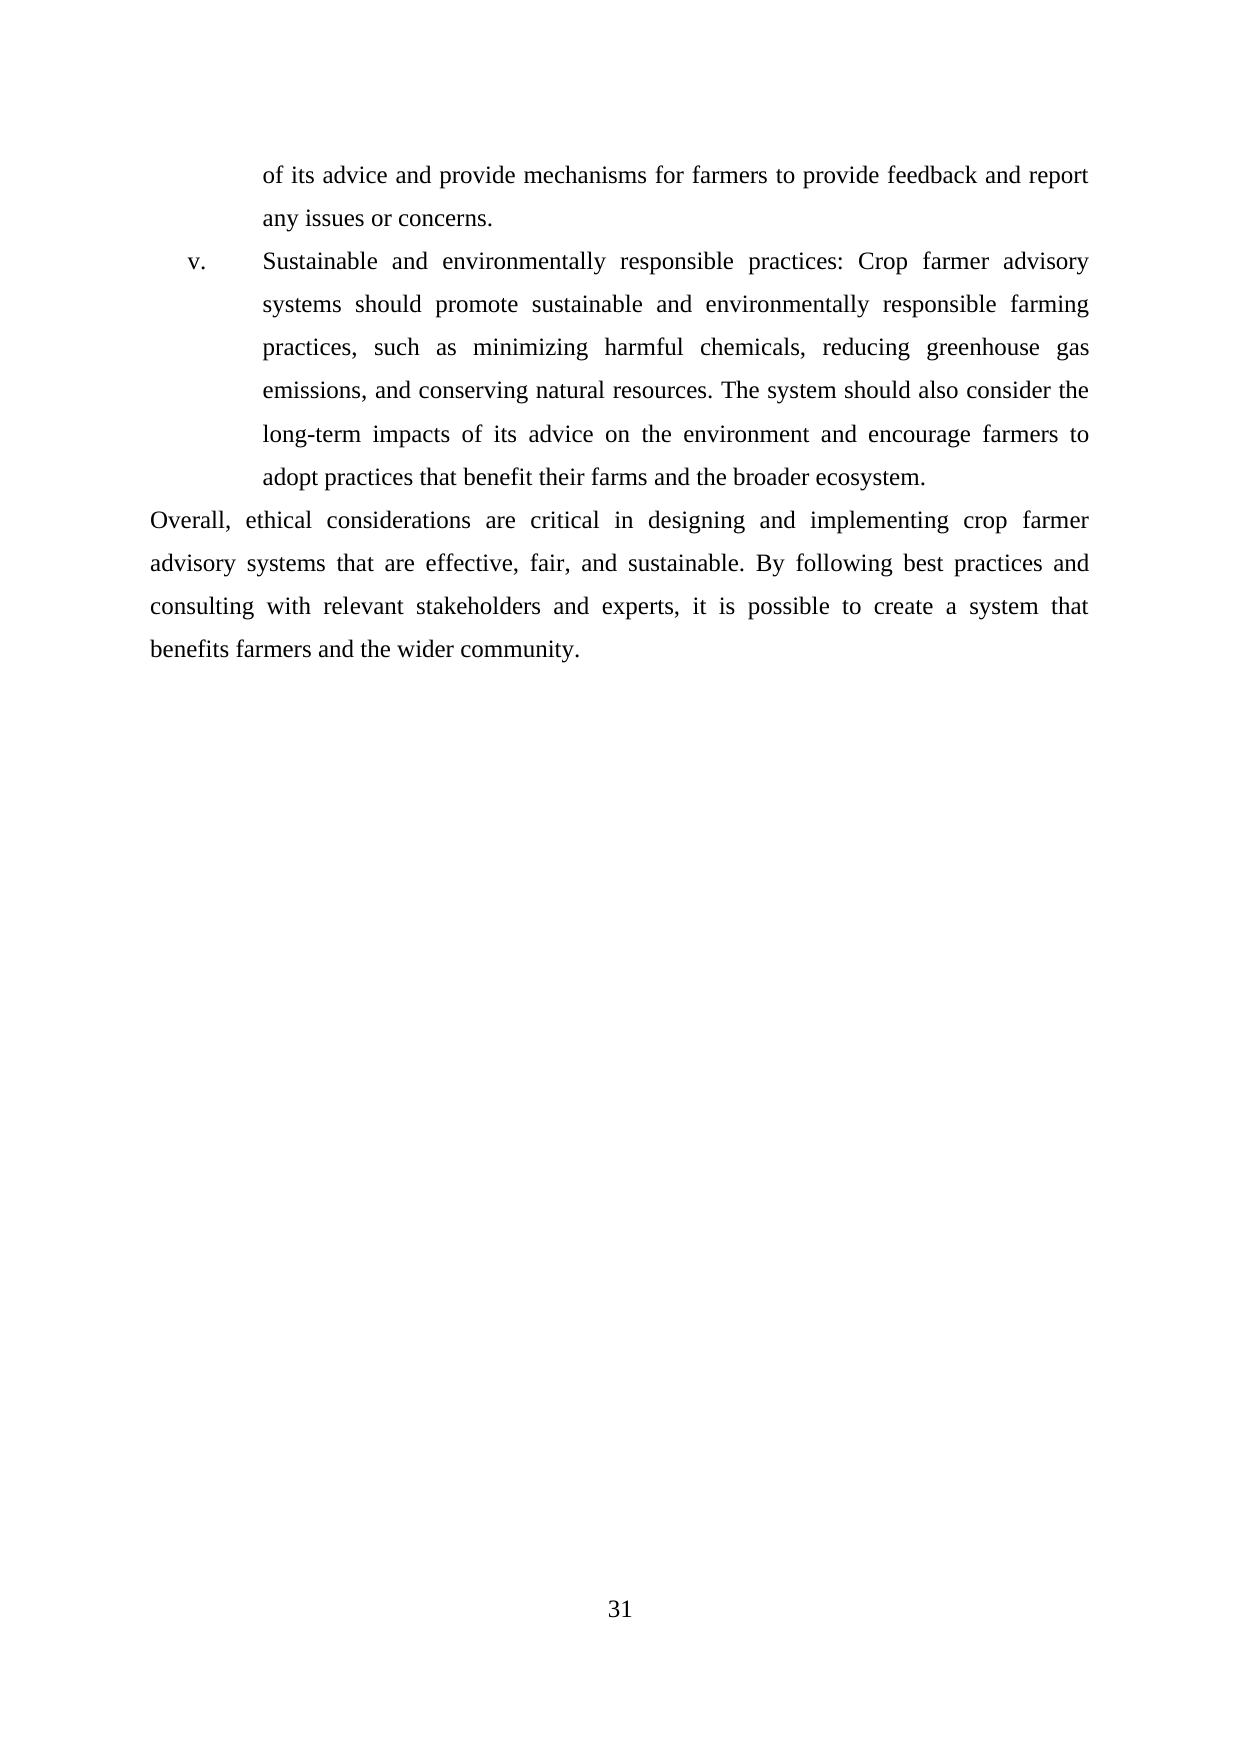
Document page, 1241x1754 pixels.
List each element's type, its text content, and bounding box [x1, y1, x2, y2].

text Overall, ethical considerations are critical in designing and implementing crop farmer advisory systems that are effective, fair, and sustainable. By following best practices and consulting with relevant stakeholders and experts, it is possible to create a system that benefits farmers and the wider community. [150, 505, 1090, 663]
list Sustainable and environmentally responsible practices: Crop farmer advisory systems should promote sustainable and environmentally responsible farming practices, such as minimizing harmful chemicals, reducing greenhouse gas emissions, and conserving natural resources. The system should also consider the long-term impacts of its advice on the environment and encourage farmers to adopt practices that benefit their farms and the broader ecosystem. [187, 246, 1090, 491]
